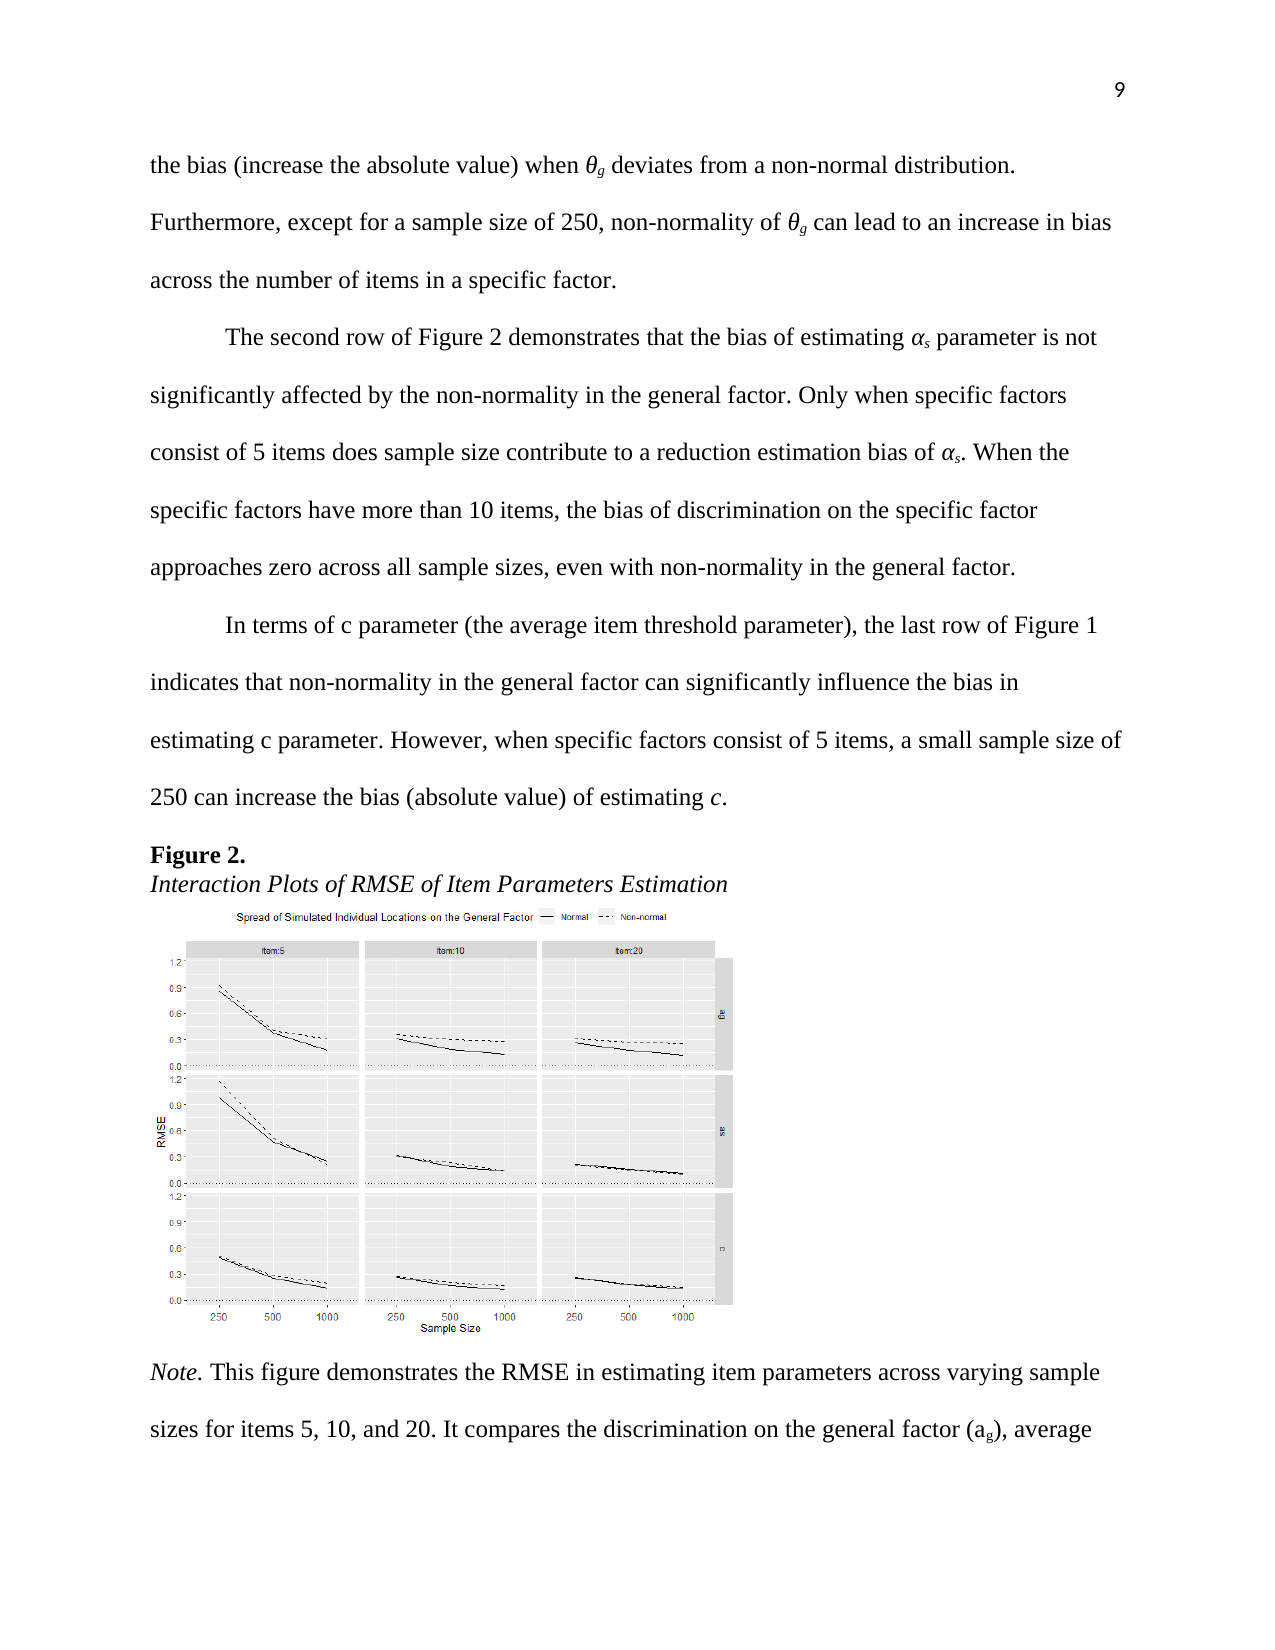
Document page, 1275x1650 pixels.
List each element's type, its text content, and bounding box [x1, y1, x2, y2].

text The second row of Figure 2 demonstrates that the bias of estimating αs parameter is not significantly affected by the non-normality in the general factor. Only when specific factors consist of 5 items does sample size contribute to a reduction estimation bias of αs. When the specific factors have more than 10 items, the bias of discrimination on the specific factor approaches zero across all sample sizes, even with non-normality in the general factor. [150, 322, 1125, 581]
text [150, 150, 1125, 294]
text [150, 1357, 1125, 1443]
text Figure 2. [150, 840, 1125, 869]
text In terms of c parameter (the average item threshold parameter), the last row of Figure 1 indicates that non-normality in the general factor can significantly influence the bias in estimating c parameter. However, when specific factors consist of 5 items, a small sample size of 250 can increase the bias (absolute value) of estimating c. [150, 610, 1125, 811]
picture [150, 897, 738, 1339]
text Interaction Plots of RMSE of Item Parameters Estimation [150, 869, 1125, 897]
